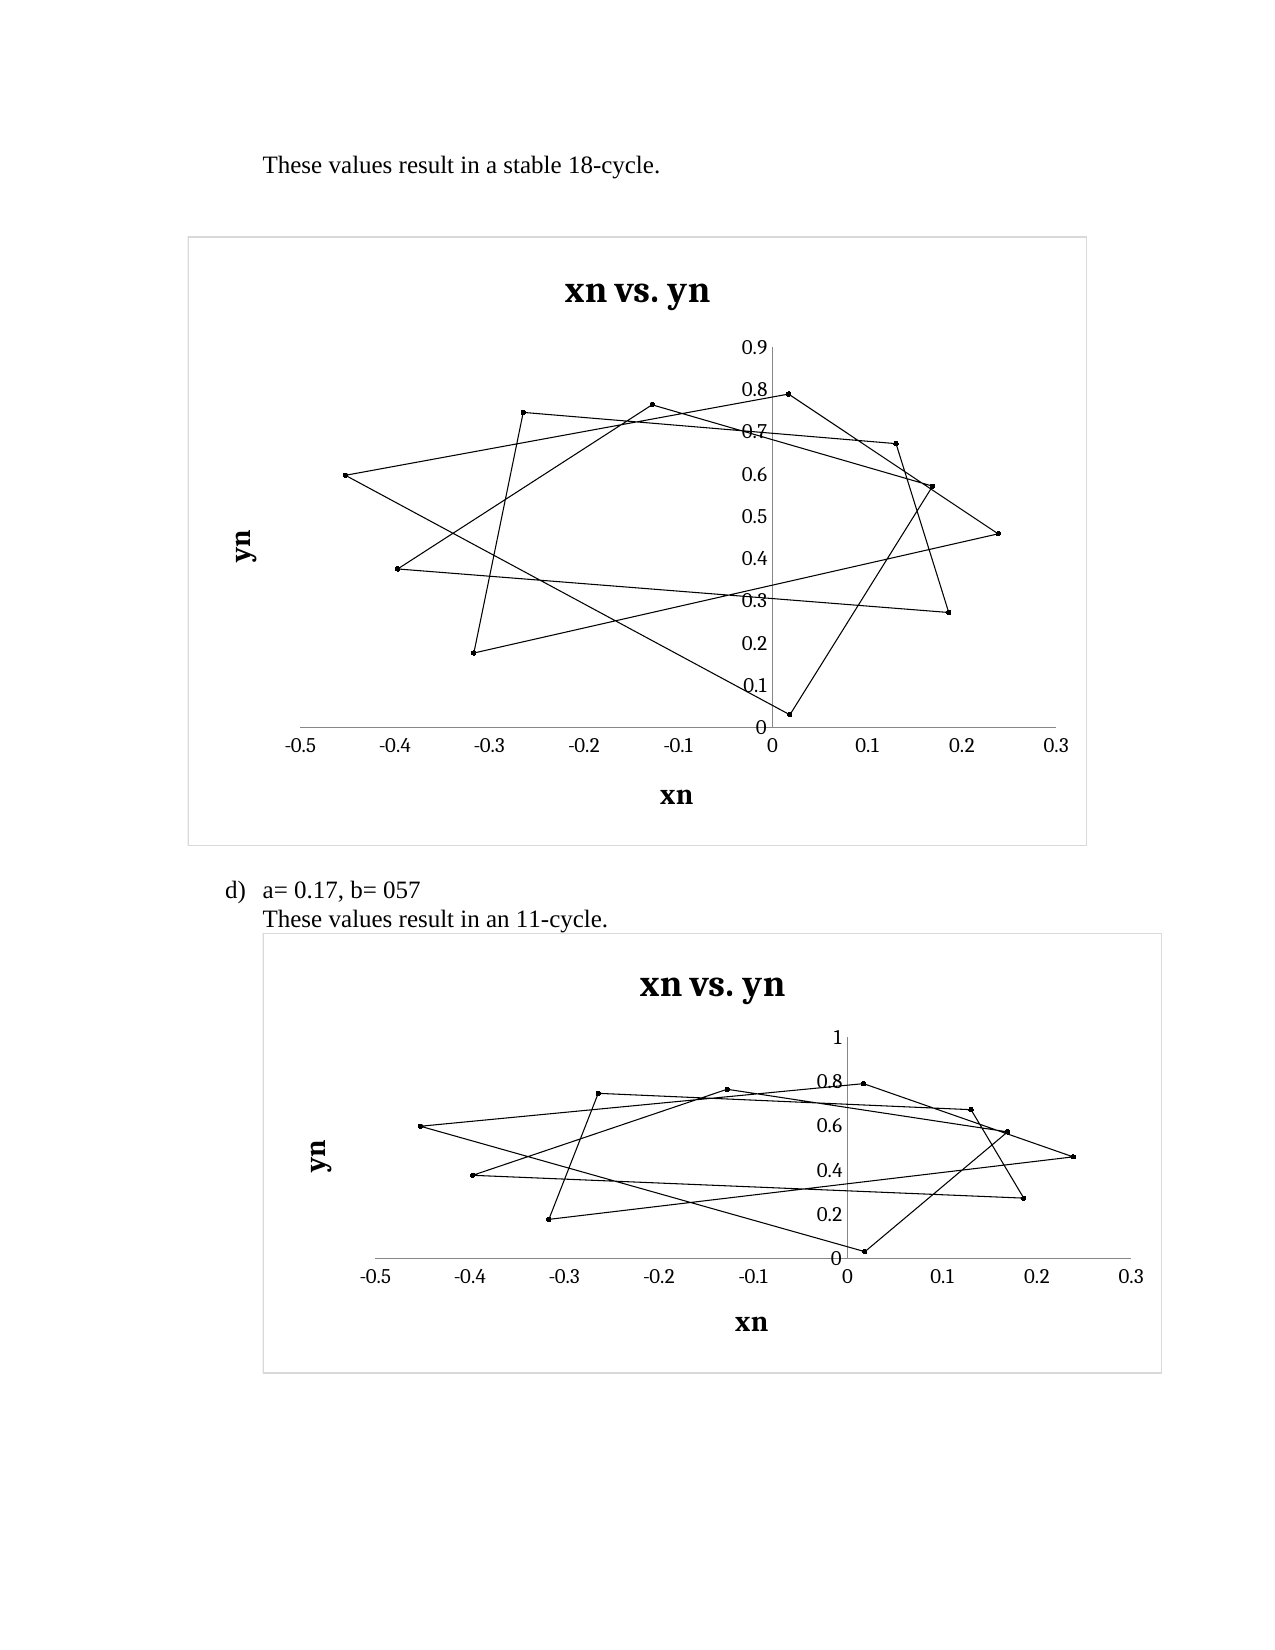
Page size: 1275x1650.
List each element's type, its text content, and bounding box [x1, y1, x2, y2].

text These values result in an 11-cycle. [262, 904, 1087, 933]
list a= 0.17, b= 057 [225, 875, 1087, 904]
list These values result in a stable 18-cycle. [262, 150, 1087, 179]
